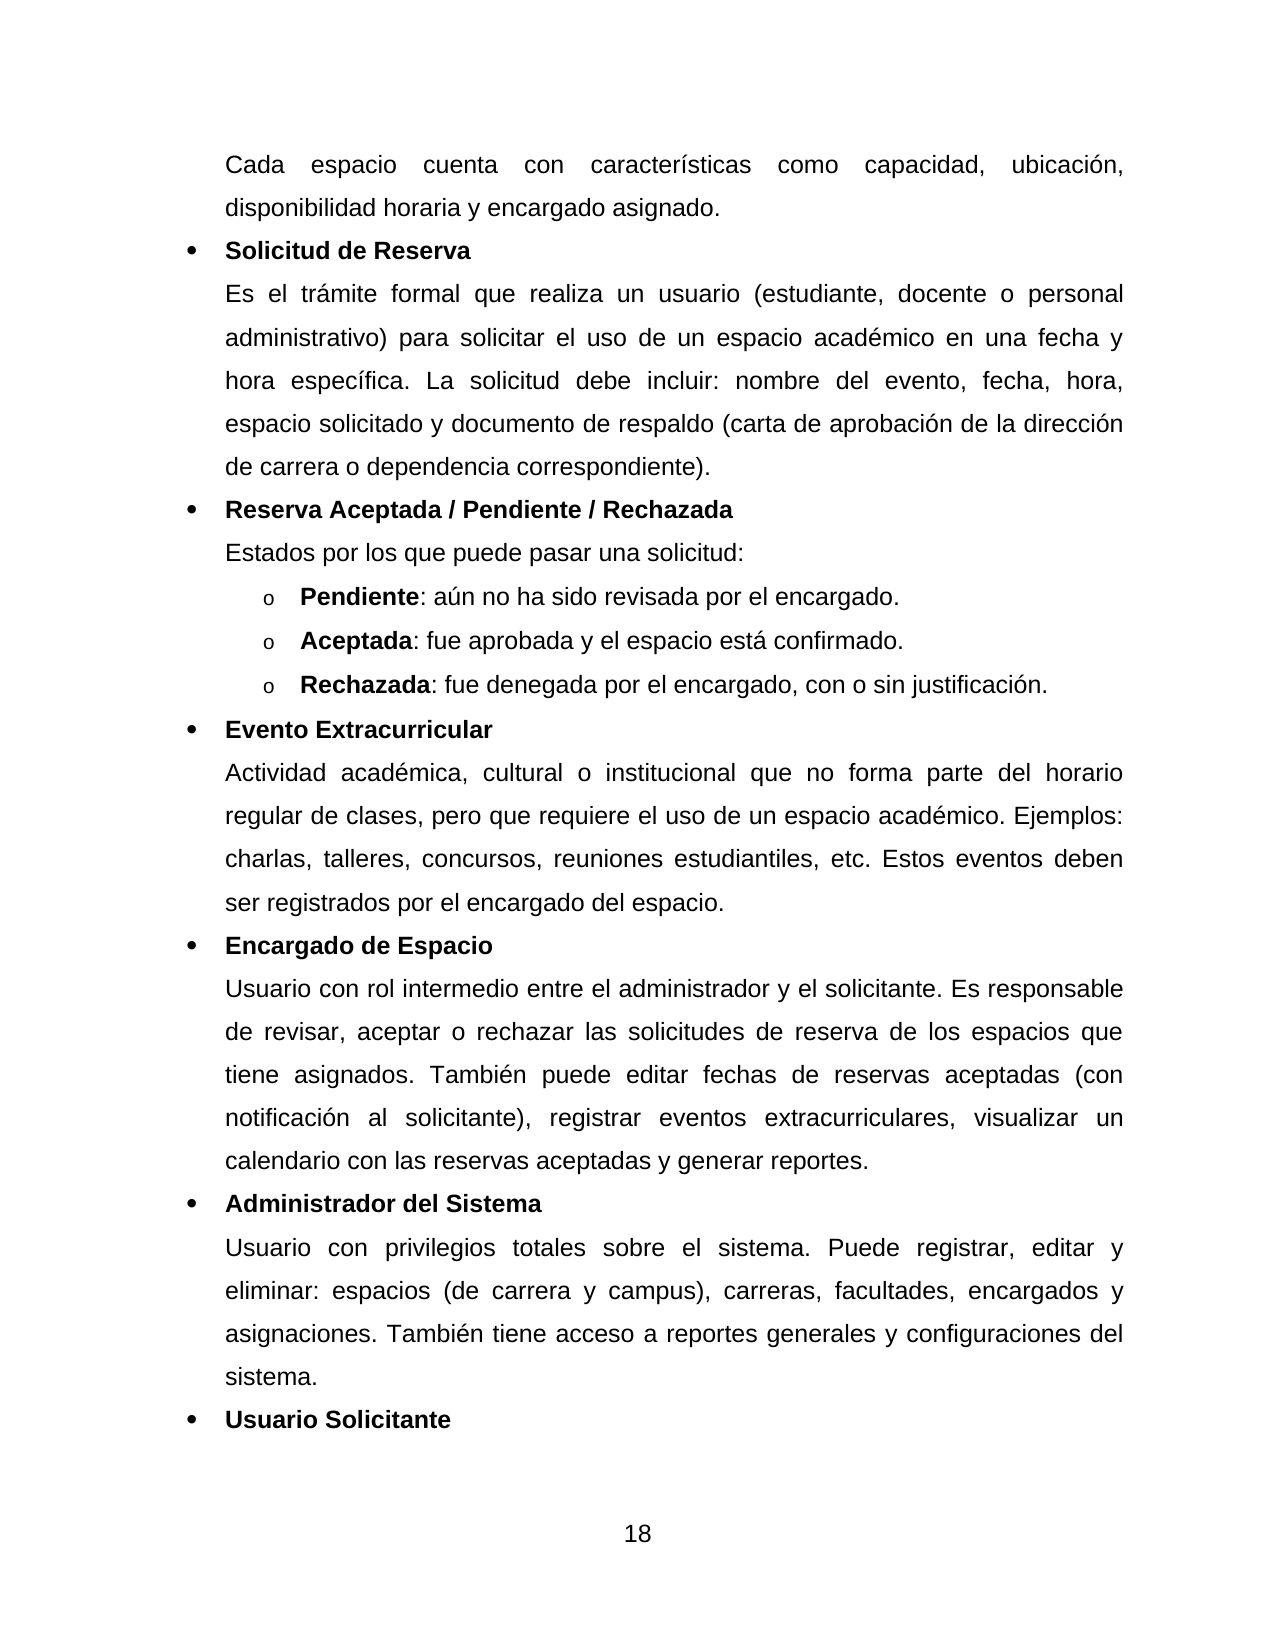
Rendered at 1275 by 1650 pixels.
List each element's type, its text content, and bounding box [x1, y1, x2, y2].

list Usuario Solicitante [187, 1405, 1125, 1434]
list Evento Extracurricular [187, 715, 1125, 744]
list Reserva Aceptada / Pendiente / Rechazada [187, 495, 1125, 524]
list Pendiente: aún no ha sido revisada por el encargado. [262, 581, 1125, 611]
list Solicitud de Reserva [187, 236, 1125, 265]
list Usuario con rol intermedio entre el administrador y el solicitante. Es responsable de revisar, aceptar o rechazar las solicitudes de reserva de los espacios que tiene asignados. También puede editar fechas de reservas aceptadas (con notificación al solicitante), registrar eventos extracurriculares, visualizar un calendario con las reservas aceptadas y generar reportes. [225, 974, 1125, 1175]
list Encargado de Espacio [187, 931, 1125, 959]
list Es el trámite formal que realiza un usuario (estudiante, docente o personal administrativo) para solicitar el uso de un espacio académico en una fecha y hora específica. La solicitud debe incluir: nombre del evento, fecha, hora, espacio solicitado y documento de respaldo (carta de aprobación de la dirección de carrera o dependencia correspondiente). [225, 279, 1125, 481]
list Administrador del Sistema [187, 1189, 1125, 1218]
list Estados por los que puede pasar una solicitud: [225, 538, 1125, 567]
list Aceptada: fue aprobada y el espacio está confirmado. [262, 626, 1125, 656]
list Actividad académica, cultural o institucional que no forma parte del horario regular de clases, pero que requiere el uso de un espacio académico. Ejemplos: charlas, talleres, concursos, reuniones estudiantiles, etc. Estos eventos deben ser registrados por el encargado del espacio. [225, 758, 1125, 916]
list Rechazada: fue denegada por el encargado, con o sin justificación. [262, 670, 1125, 700]
list Usuario con privilegios totales sobre el sistema. Puede registrar, editar y eliminar: espacios (de carrera y campus), carreras, facultades, encargados y asignaciones. También tiene acceso a reportes generales y configuraciones del sistema. [225, 1233, 1125, 1391]
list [225, 150, 1125, 222]
